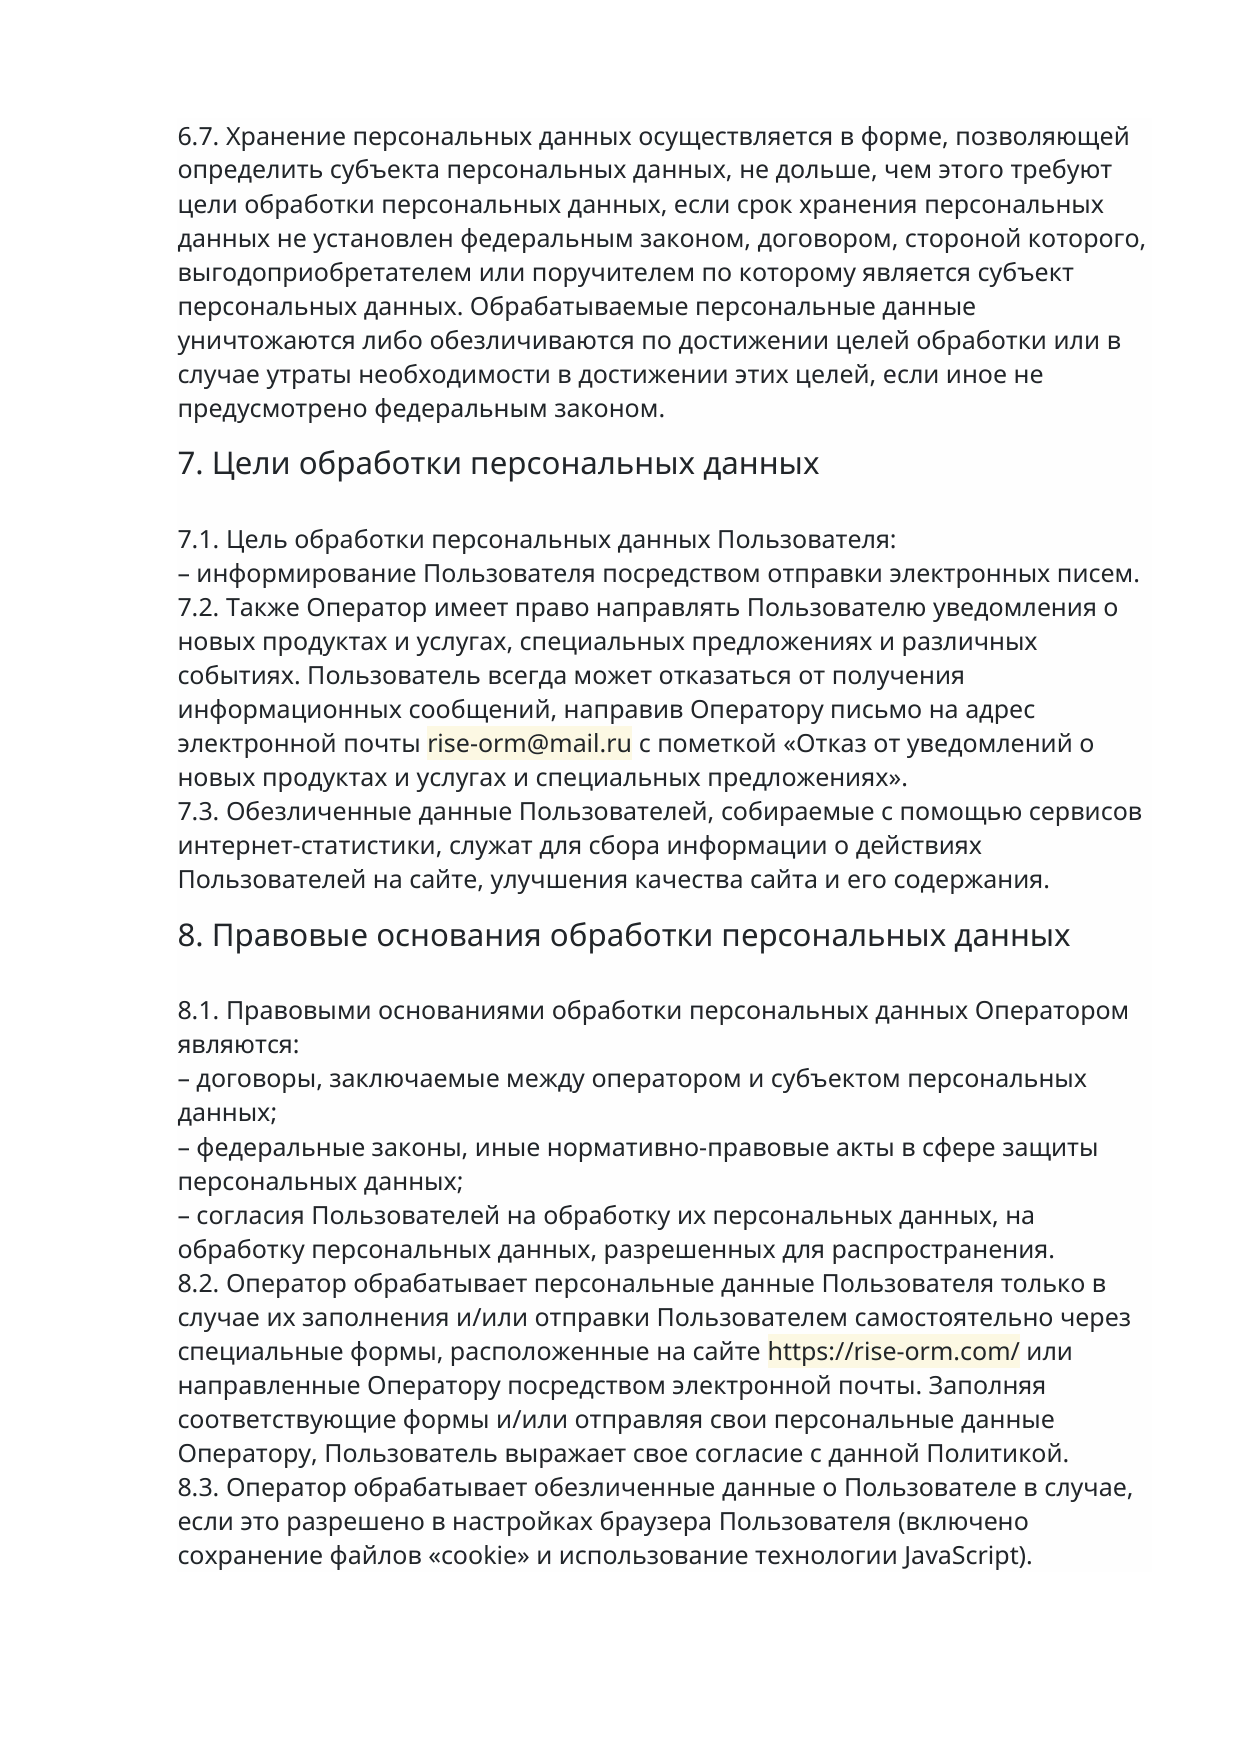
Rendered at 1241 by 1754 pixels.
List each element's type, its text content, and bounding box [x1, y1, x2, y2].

text 8. Правовые основания обработки персональных данных [177, 913, 1152, 955]
text 7.1. Цель обработки персональных данных Пользователя: [177, 521, 1152, 556]
text – федеральные законы, иные нормативно-правовые акты в сфере защиты персональных данных; [177, 1129, 1152, 1197]
text 6.7. Хранение персональных данных осуществляется в форме, позволяющей определить субъекта персональных данных, не дольше, чем этого требуют цели обработки персональных данных, если срок хранения персональных данных не установлен федеральным законом, договором, стороной которого, выгодоприобретателем или поручителем по которому является субъект персональных данных. Обрабатываемые персональные данные уничтожаются либо обезличиваются по достижении целей обработки или в случае утраты необходимости в достижении этих целей, если иное не предусмотрено федеральным законом. [177, 118, 1152, 425]
text 7. Цели обработки персональных данных [177, 441, 1152, 484]
text – согласия Пользователей на обработку их персональных данных, на обработку персональных данных, разрешенных для распространения. [177, 1197, 1152, 1265]
text – договоры, заключаемые между оператором и субъектом персональных данных; [177, 1061, 1152, 1129]
text – информирование Пользователя посредством отправки электронных писем. [177, 556, 1152, 589]
text 7.2. Также Оператор имеет право направлять Пользователю уведомления о новых продуктах и услугах, специальных предложениях и различных событиях. Пользователь всегда может отказаться от получения информационных сообщений, направив Оператору письмо на адрес электронной почты rise-orm@mail.ru с пометкой «Отказ от уведомлений о новых продуктах и услугах и специальных предложениях». [177, 589, 1152, 794]
text 8.1. Правовыми основаниями обработки персональных данных Оператором являются: [177, 993, 1152, 1061]
text 8.2. Оператор обрабатывает персональные данные Пользователя только в случае их заполнения и/или отправки Пользователем самостоятельно через специальные формы, расположенные на сайте https://rise-orm.com/ или направленные Оператору посредством электронной почты. Заполняя соответствующие формы и/или отправляя свои персональные данные Оператору, Пользователь выражает свое согласие с данной Политикой. [177, 1265, 1152, 1470]
text 8.3. Оператор обрабатывает обезличенные данные о Пользователе в случае, если это разрешено в настройках браузера Пользователя (включено сохранение файлов «cookie» и использование технологии JavaScript). [177, 1470, 1152, 1572]
text 7.3. Обезличенные данные Пользователей, собираемые с помощью сервисов интернет-статистики, служат для сбора информации о действиях Пользователей на сайте, улучшения качества сайта и его содержания. [177, 794, 1152, 896]
